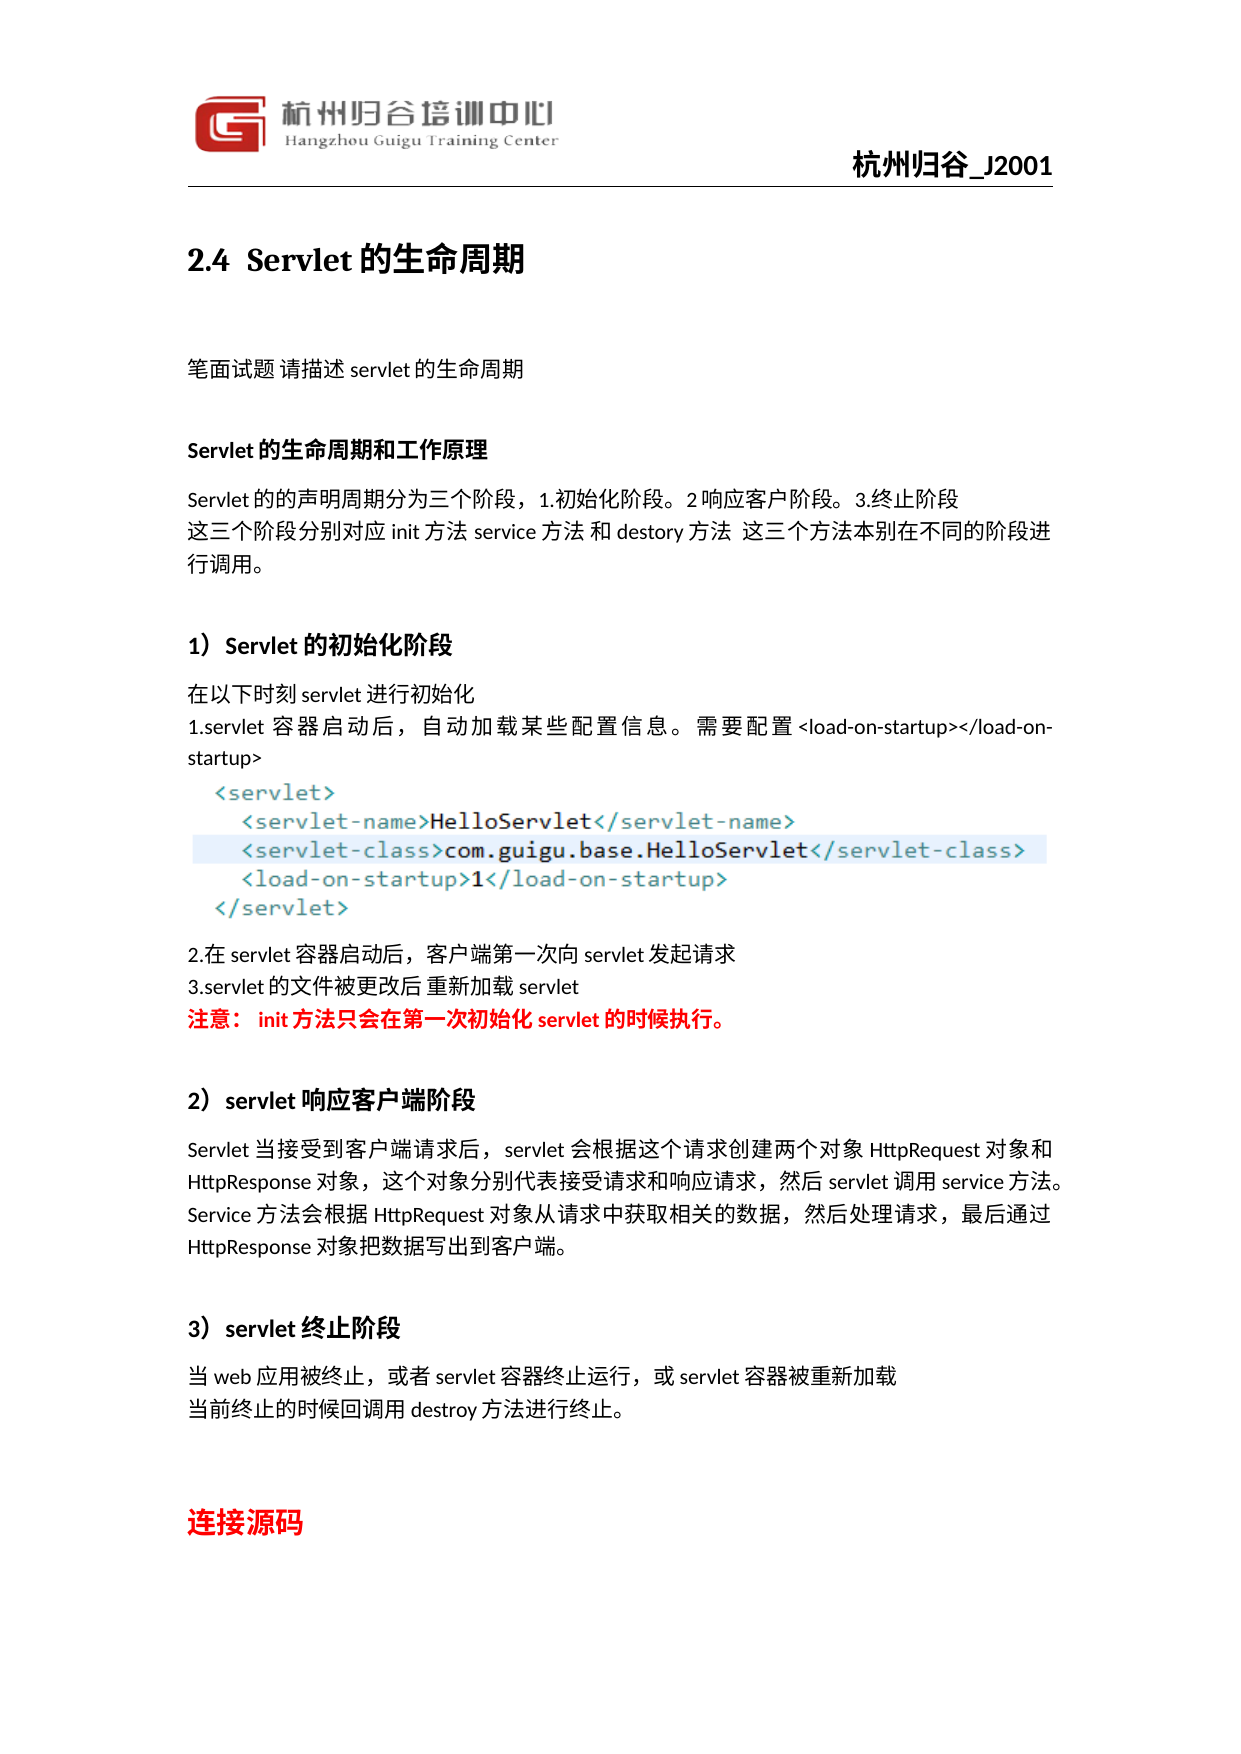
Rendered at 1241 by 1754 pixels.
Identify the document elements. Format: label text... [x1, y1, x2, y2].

text 注意： init方法只会在第一次初始化servlet的时候执行。 [187, 1001, 1053, 1034]
text 2）servlet响应客户端阶段 [187, 1066, 1053, 1131]
text Servlet的的声明周期分为三个阶段，1.初始化阶段。2响应客户阶段。3.终止阶段 [187, 481, 1053, 514]
text 这三个阶段分别对应init方法 service方法 和destory方法 这三个方法本别在不同的阶段进行调用。 [187, 514, 1053, 579]
text 当前终止的时候回调用destroy方法进行终止。 [187, 1391, 1053, 1424]
subtitle Servlet的生命周期 [187, 224, 1053, 289]
text 1.servlet容器启动后，自动加载某些配置信息。需要配置<load-on-startup></load-on-startup> [187, 709, 1053, 773]
text 连接源码 [187, 1489, 1053, 1554]
text 3）servlet终止阶段 [187, 1294, 1053, 1359]
text 笔面试题 请描述servlet的生命周期 [187, 351, 1053, 384]
text Servlet的生命周期和工作原理 [187, 416, 1053, 481]
picture [187, 88, 604, 176]
text 当web应用被终止，或者servlet容器终止运行，或servlet容器被重新加载 [187, 1359, 1053, 1391]
text 1）Servlet的初始化阶段 [187, 611, 1053, 676]
text 2.在servlet容器启动后，客户端第一次向servlet发起请求 [187, 936, 1053, 969]
picture [187, 773, 1053, 929]
text 在以下时刻servlet进行初始化 [187, 676, 1053, 709]
text Servlet当接受到客户端请求后，servlet会根据这个请求创建两个对象HttpRequest对象和HttpResponse对象，这个对象分别代表接受请求和响应请求，然后servlet调用service方法。Service方法会根据HttpRequest对象从请求中获取相关的数据，然后处理请求，最后通过HttpResponse对象把数据写出到客户端。 [187, 1131, 1053, 1261]
text 3.servlet的文件被更改后 重新加载servlet [187, 969, 1053, 1001]
